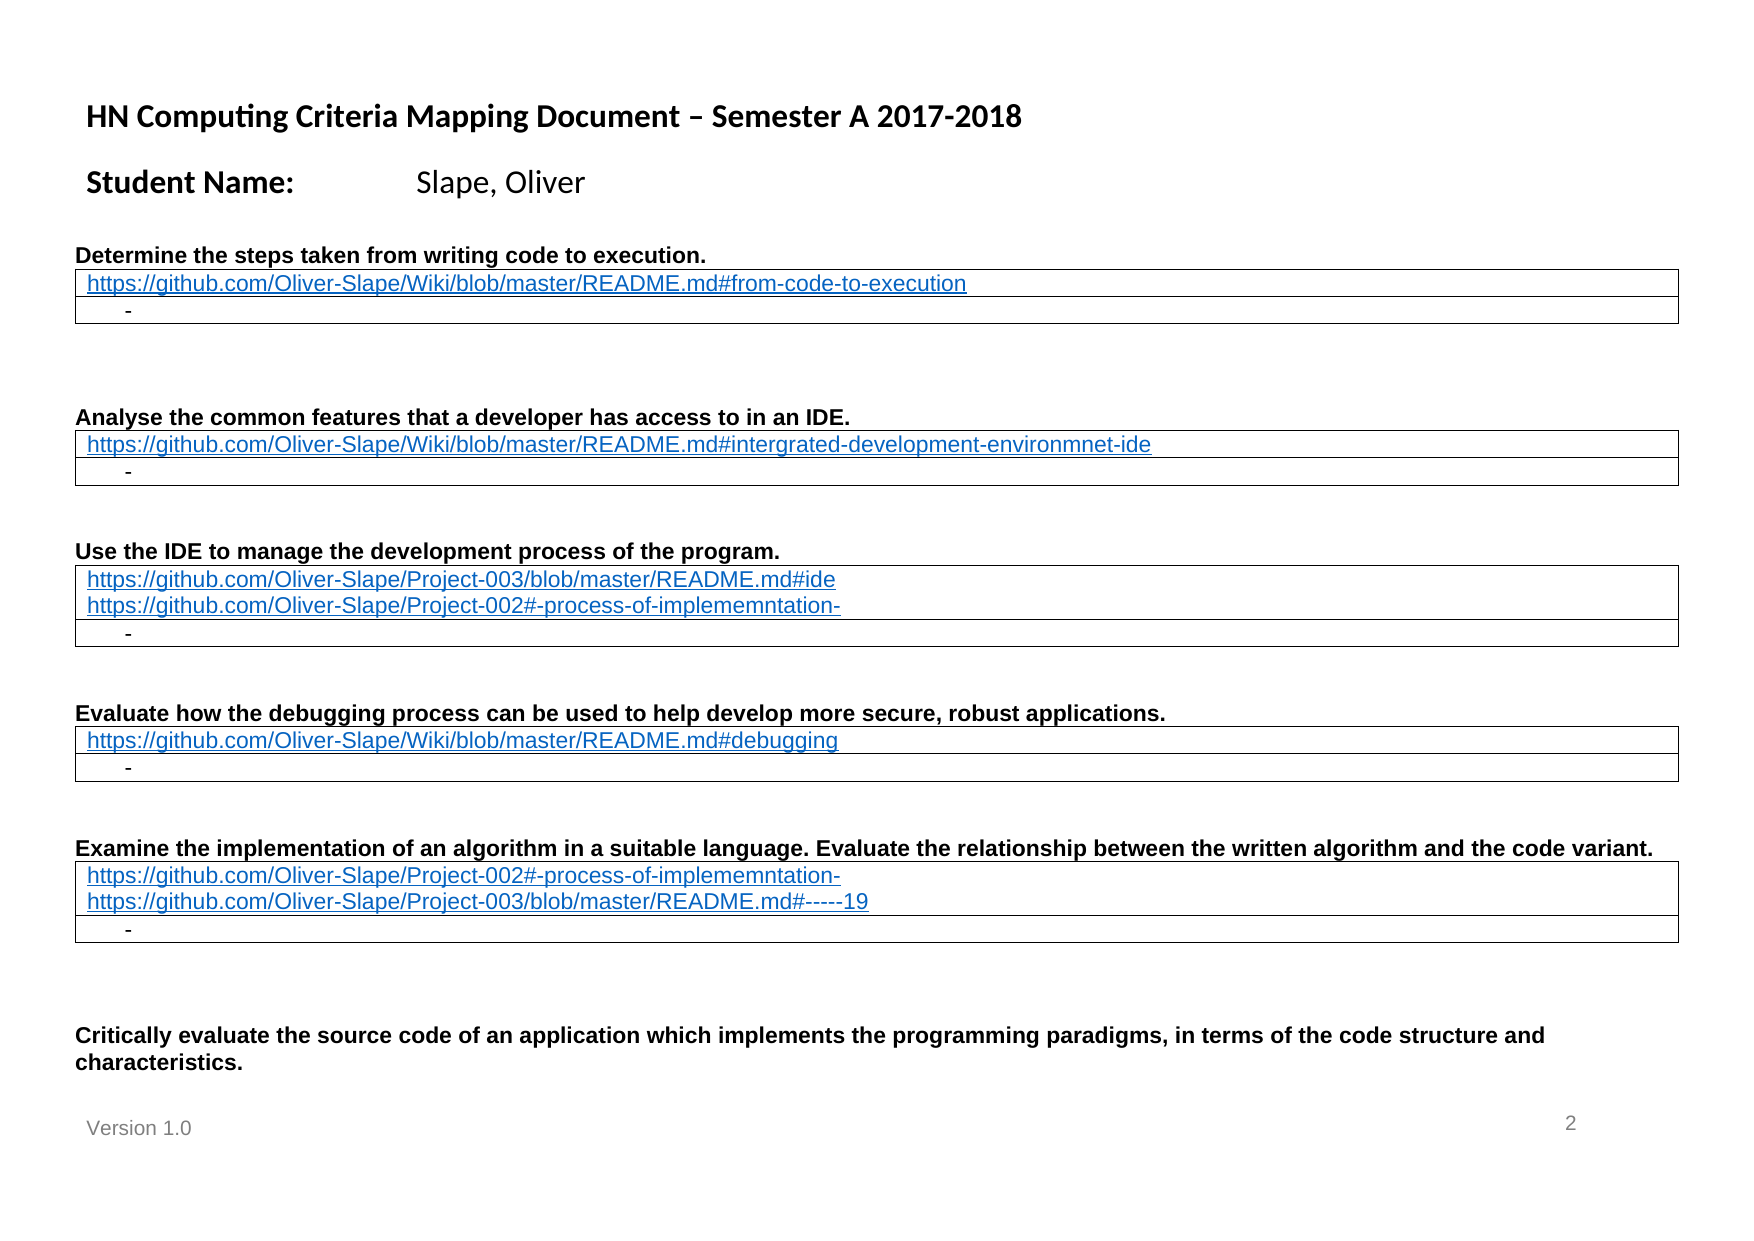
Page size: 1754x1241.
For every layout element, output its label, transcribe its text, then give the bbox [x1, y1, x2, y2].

text Use the IDE to manage the development process of the program. [75, 538, 1679, 565]
table_cell [76, 620, 1678, 646]
table_header https://github.com/Oliver-Slape/Wiki/blob/master/README.md#debugging [76, 727, 1678, 753]
table_header https://github.com/Oliver-Slape/Wiki/blob/master/README.md#intergrated-development-environmnet-ide [76, 431, 1678, 457]
table_header https://github.com/Oliver-Slape/Project-003/blob/master/README.md#ide https://github.com/Oliver-Slape/Project-002#-process-of-implememntation- [76, 566, 1678, 618]
table_cell [76, 458, 1678, 484]
table_cell [76, 297, 1678, 323]
table_header https://github.com/Oliver-Slape/Wiki/blob/master/README.md#from-code-to-execution [76, 270, 1678, 296]
text Determine the steps taken from writing code to execution. [75, 242, 1679, 268]
text Analyse the common features that a developer has access to in an IDE. [75, 403, 1679, 430]
table_header https://github.com/Oliver-Slape/Project-002#-process-of-implememntation- https://github.com/Oliver-Slape/Project-003/blob/master/README.md#-----19 [76, 862, 1678, 914]
text Evaluate how the debugging process can be used to help develop more secure, robust applications. [75, 699, 1679, 726]
text Critically evaluate the source code of an application which implements the programming paradigms, in terms of the code structure and characteristics. [75, 1022, 1679, 1075]
table_cell [76, 916, 1678, 942]
table_cell [76, 754, 1678, 781]
text Examine the implementation of an algorithm in a suitable language. Evaluate the relationship between the written algorithm and the code variant. [75, 834, 1679, 861]
